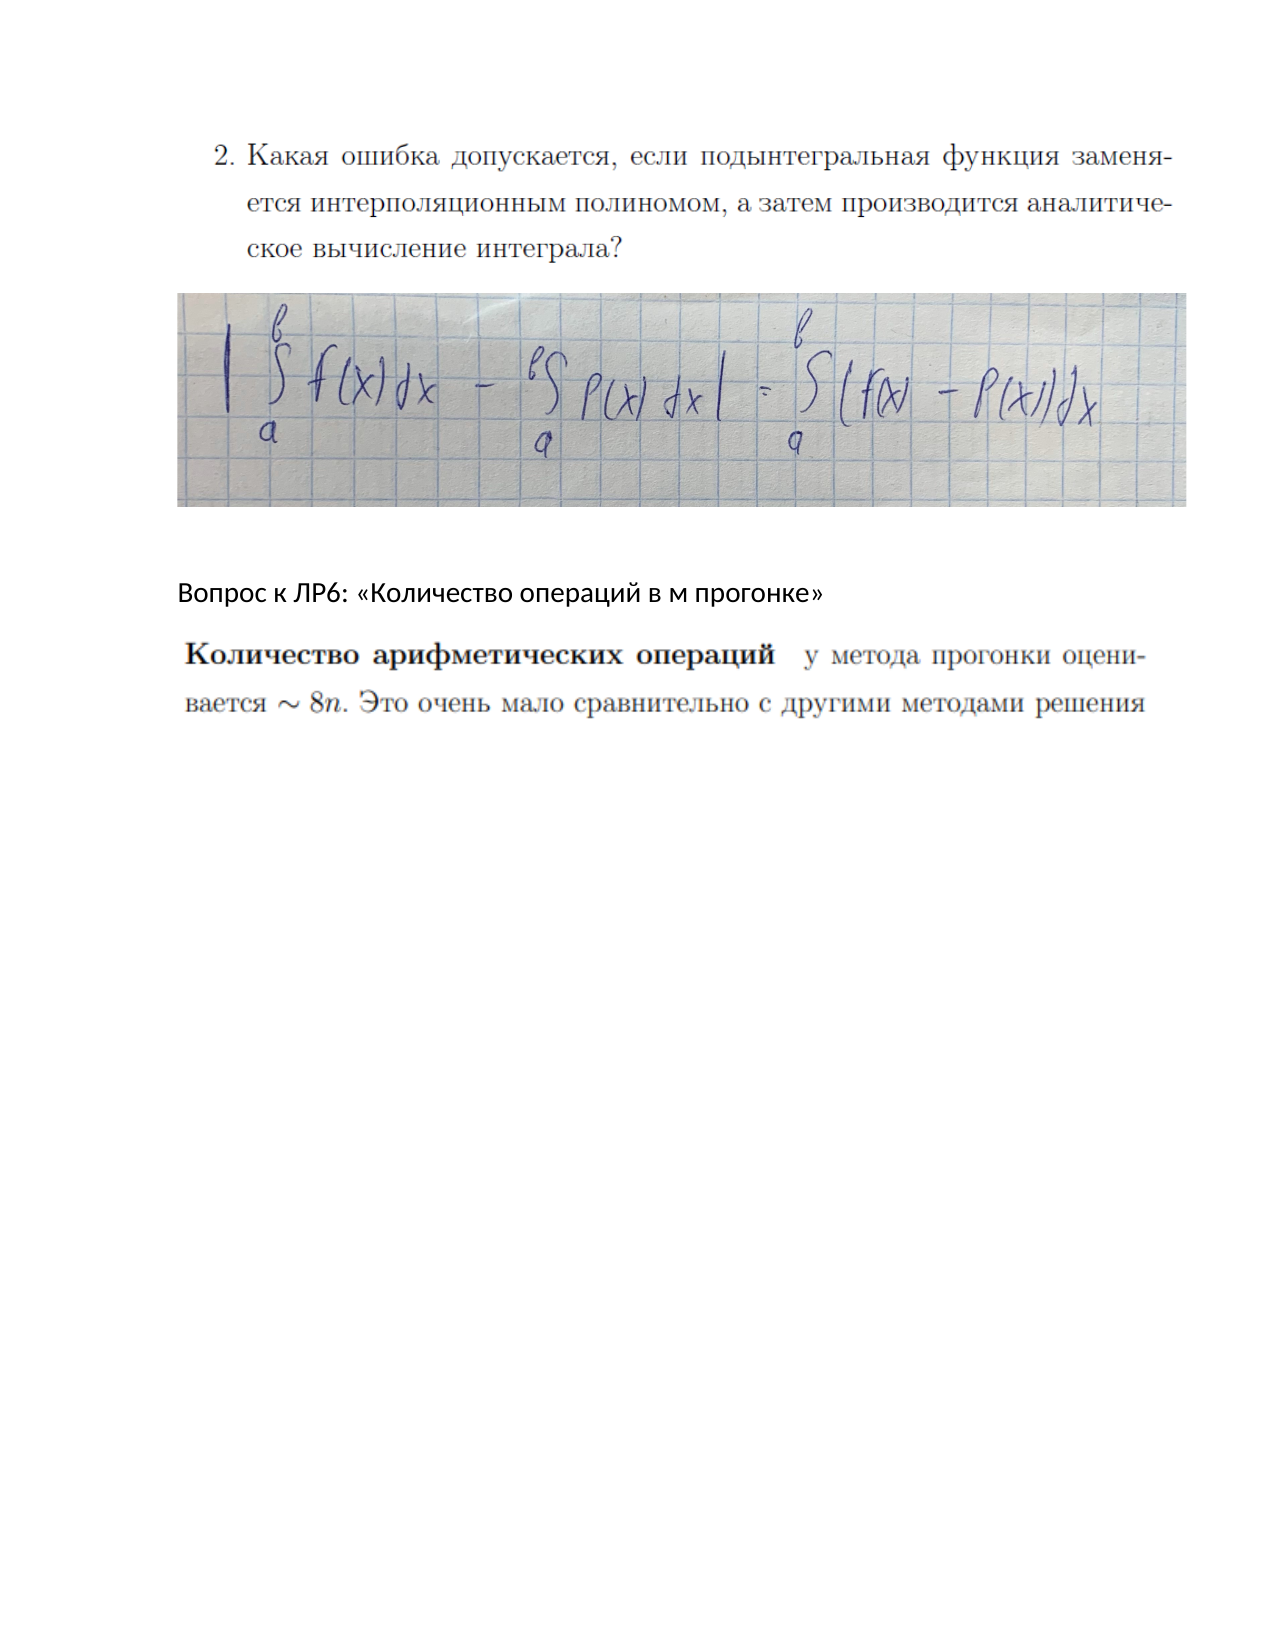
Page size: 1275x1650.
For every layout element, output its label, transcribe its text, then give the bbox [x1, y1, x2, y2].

picture [177, 118, 1187, 275]
text Вопрос к ЛР6: «Количество операций в м прогонке» [177, 574, 1186, 610]
picture [177, 293, 1187, 507]
picture [177, 629, 1179, 728]
